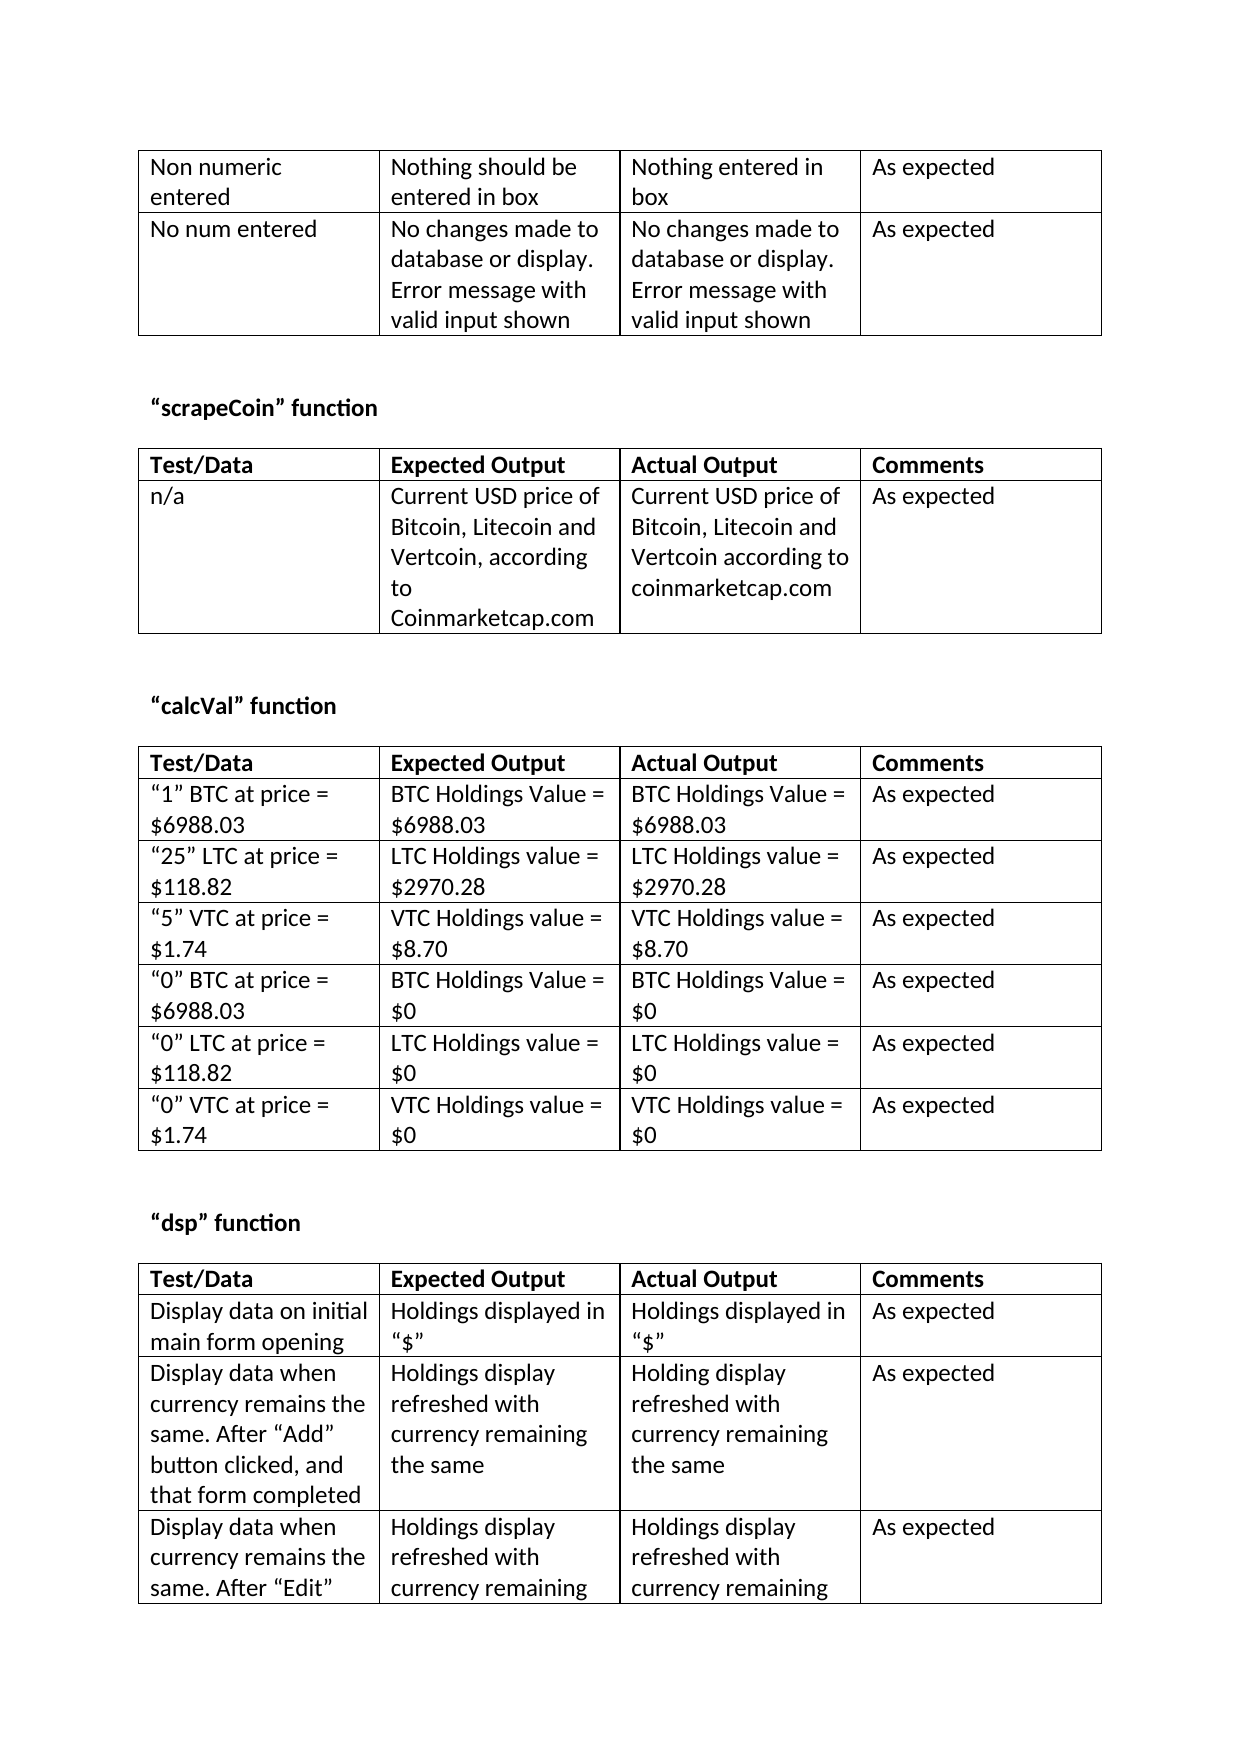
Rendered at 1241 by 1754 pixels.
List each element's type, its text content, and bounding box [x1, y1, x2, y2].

table_cell BTC Holdings Value = $0 [621, 965, 860, 1026]
table_cell LTC Holdings value = $2970.28 [380, 841, 619, 902]
table_cell VTC Holdings value = $0 [621, 1089, 860, 1150]
table_cell As expected [861, 151, 1101, 212]
table_cell As expected [861, 903, 1101, 964]
table_cell n/a [139, 481, 379, 633]
table_cell “25” LTC at price = $118.82 [139, 841, 379, 902]
table_cell As expected [861, 965, 1101, 1026]
table_header Comments [861, 747, 1101, 777]
table_cell VTC Holdings value = $0 [380, 1089, 619, 1150]
table_cell “0” BTC at price = $6988.03 [139, 965, 379, 1026]
table_cell As expected [861, 779, 1101, 839]
table_cell Current USD price of Bitcoin, Litecoin and Vertcoin, according to Coinmarketcap.com [380, 481, 619, 633]
table_cell No changes made to database or display. Error message with valid input shown [380, 213, 619, 335]
table_cell Nothing should be entered in box [380, 151, 619, 212]
table_cell As expected [861, 213, 1101, 335]
table_cell Holdings display refreshed with currency remaining the same [380, 1511, 619, 1602]
table_cell LTC Holdings value = $0 [621, 1027, 860, 1088]
table_header Test/Data [139, 747, 379, 777]
table_header Test/Data [139, 449, 379, 479]
text “calcVal” function [150, 690, 1090, 721]
table_cell “1” BTC at price = $6988.03 [139, 779, 379, 839]
table_cell BTC Holdings Value = $6988.03 [380, 779, 619, 839]
table_cell As expected [861, 1027, 1101, 1088]
table_header Test/Data [139, 1264, 379, 1294]
table_header Comments [861, 1264, 1101, 1294]
table_cell Holdings displayed in “$” [380, 1295, 619, 1356]
table_header Expected Output [380, 449, 619, 479]
table_header Comments [861, 449, 1101, 479]
table_cell VTC Holdings value = $8.70 [621, 903, 860, 964]
table_cell Current USD price of Bitcoin, Litecoin and Vertcoin according to coinmarketcap.com [621, 481, 860, 633]
table_cell Holdings displayed in “$” [621, 1295, 860, 1356]
table_cell Holding display refreshed with currency remaining the same [621, 1357, 860, 1510]
table_cell Non numeric entered [139, 151, 379, 212]
table_cell As expected [861, 1089, 1101, 1150]
table_cell Nothing entered in box [621, 151, 860, 212]
table_header Expected Output [380, 1264, 619, 1294]
table_header Actual Output [621, 747, 860, 777]
table_cell Display data when currency remains the same. After “Edit” button clicked, and that form completed [139, 1511, 379, 1602]
table_cell Holdings display refreshed with currency remaining the same [621, 1511, 860, 1602]
table_cell No changes made to database or display. Error message with valid input shown [621, 213, 860, 335]
table_cell As expected [861, 1357, 1101, 1510]
table_cell As expected [861, 481, 1101, 633]
table_cell No num entered [139, 213, 379, 335]
table_cell Holdings display refreshed with currency remaining the same [380, 1357, 619, 1510]
table_cell LTC Holdings value = $0 [380, 1027, 619, 1088]
table_cell VTC Holdings value = $8.70 [380, 903, 619, 964]
table_cell LTC Holdings value = $2970.28 [621, 841, 860, 902]
table_cell As expected [861, 841, 1101, 902]
table_header Actual Output [621, 1264, 860, 1294]
text “dsp” function [150, 1207, 1090, 1237]
table_cell BTC Holdings Value = $0 [380, 965, 619, 1026]
table_cell Display data on initial main form opening [139, 1295, 379, 1356]
table_cell “0” LTC at price = $118.82 [139, 1027, 379, 1088]
table_cell BTC Holdings Value = $6988.03 [621, 779, 860, 839]
table_cell As expected [861, 1295, 1101, 1356]
table_cell “5” VTC at price = $1.74 [139, 903, 379, 964]
table_header Expected Output [380, 747, 619, 777]
table_cell Display data when currency remains the same. After “Add” button clicked, and that form completed [139, 1357, 379, 1510]
text “scrapeCoin” function [150, 392, 1090, 423]
table_cell “0” VTC at price = $1.74 [139, 1089, 379, 1150]
table_cell As expected [861, 1511, 1101, 1602]
table_header Actual Output [621, 449, 860, 479]
